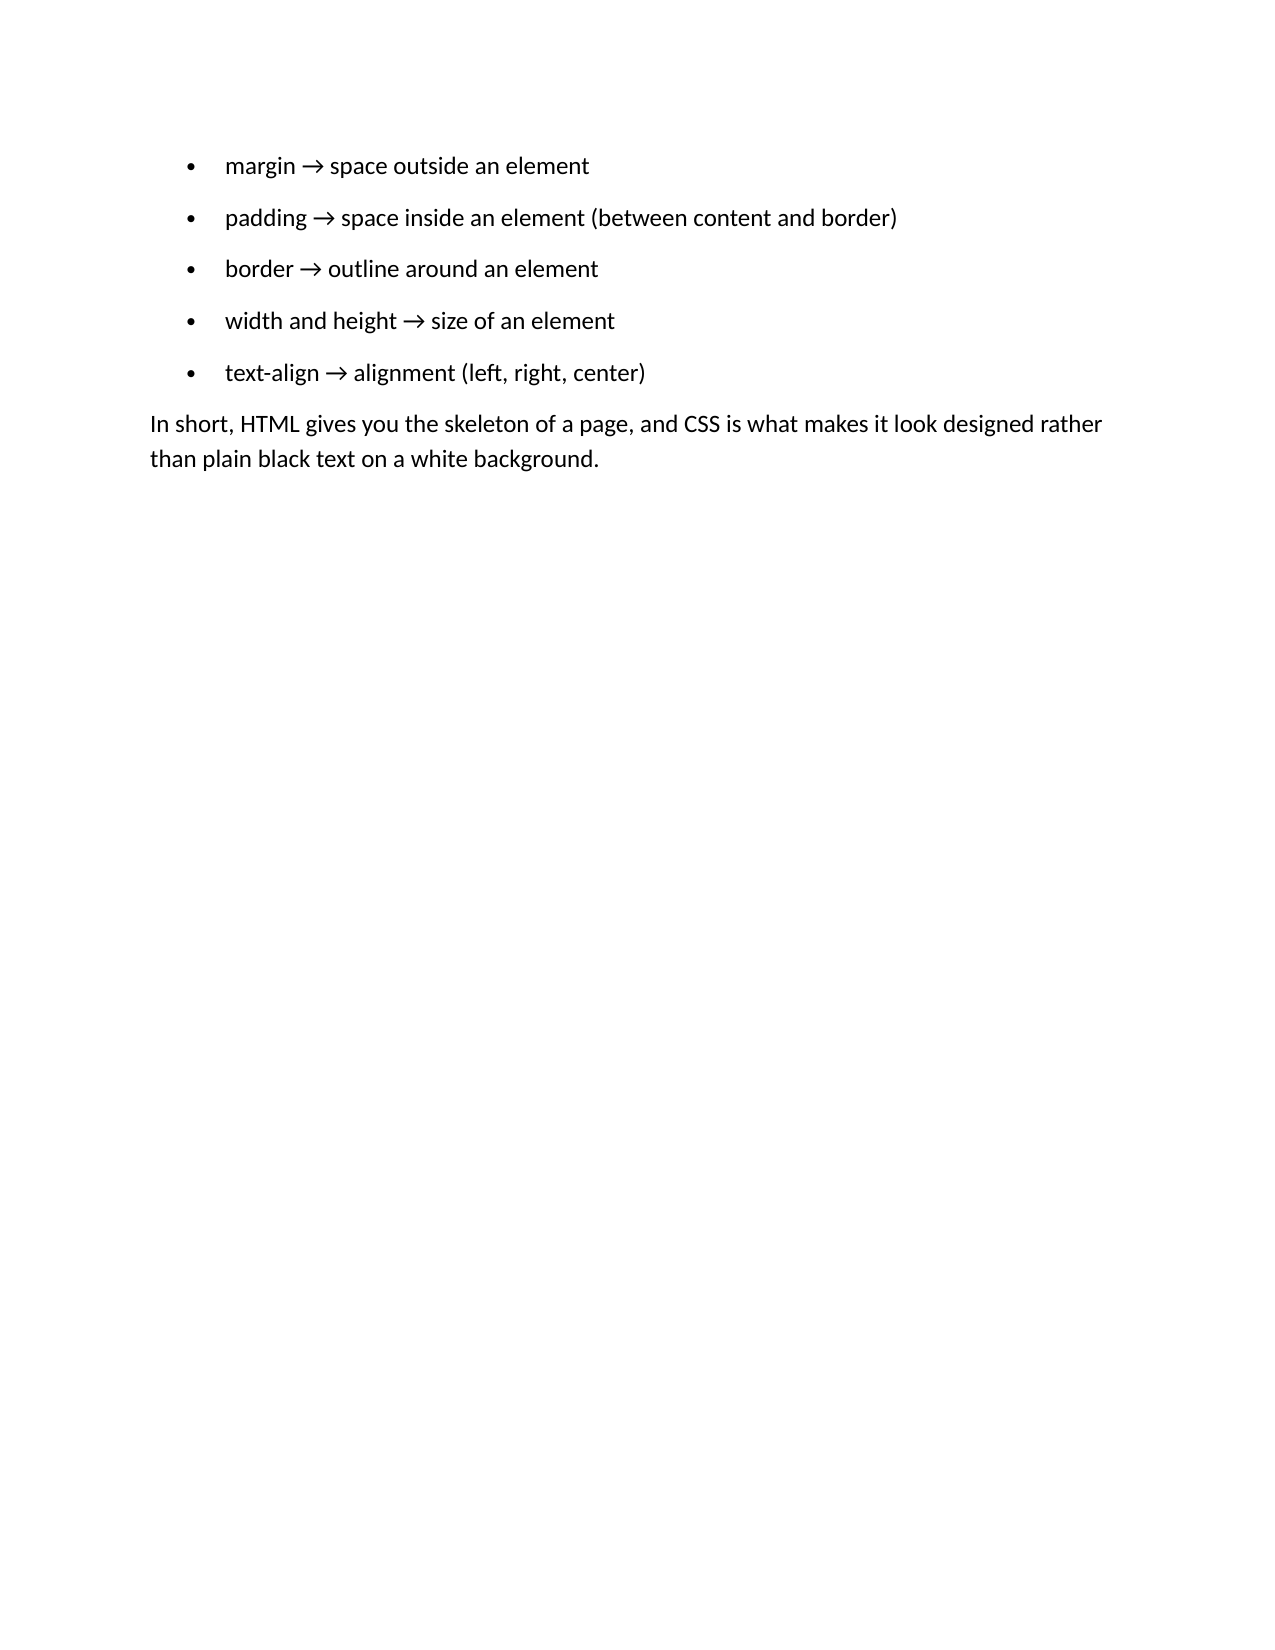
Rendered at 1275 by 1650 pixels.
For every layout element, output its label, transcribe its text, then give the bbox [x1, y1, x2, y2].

list padding → space inside an element (between content and border) [187, 202, 1125, 232]
list text-align → alignment (left, right, center) [187, 357, 1125, 387]
list border → outline around an element [187, 253, 1125, 284]
list width and height → size of an element [187, 305, 1125, 336]
text In short, HTML gives you the skeleton of a page, and CSS is what makes it look designed rather than plain black text on a white background. [150, 408, 1125, 474]
list margin → space outside an element [187, 150, 1125, 181]
